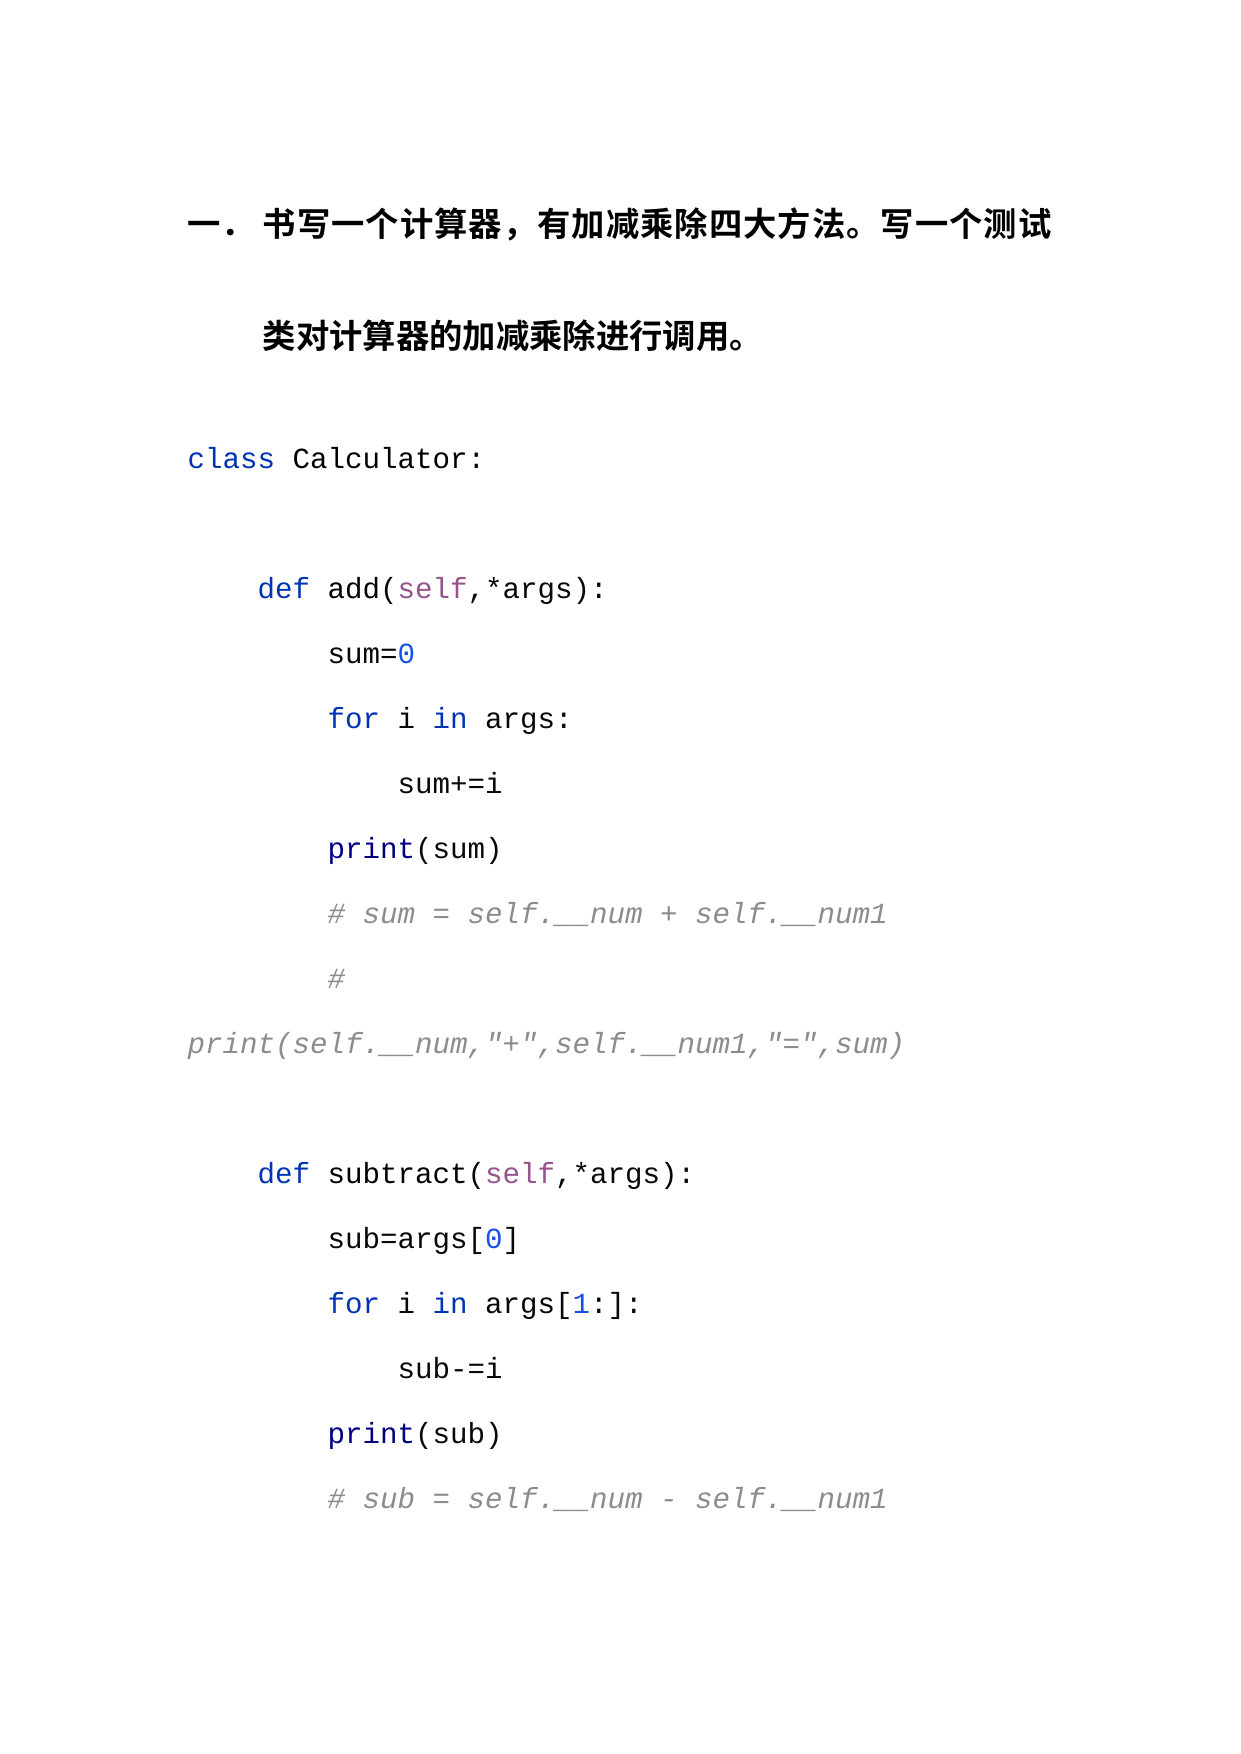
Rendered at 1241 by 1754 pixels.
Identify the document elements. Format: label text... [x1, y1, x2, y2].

subtitle 书写一个计算器，有加减乘除四大方法。写一个测试类对计算器的加减乘除进行调用。 [187, 189, 1053, 366]
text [187, 429, 1053, 1534]
